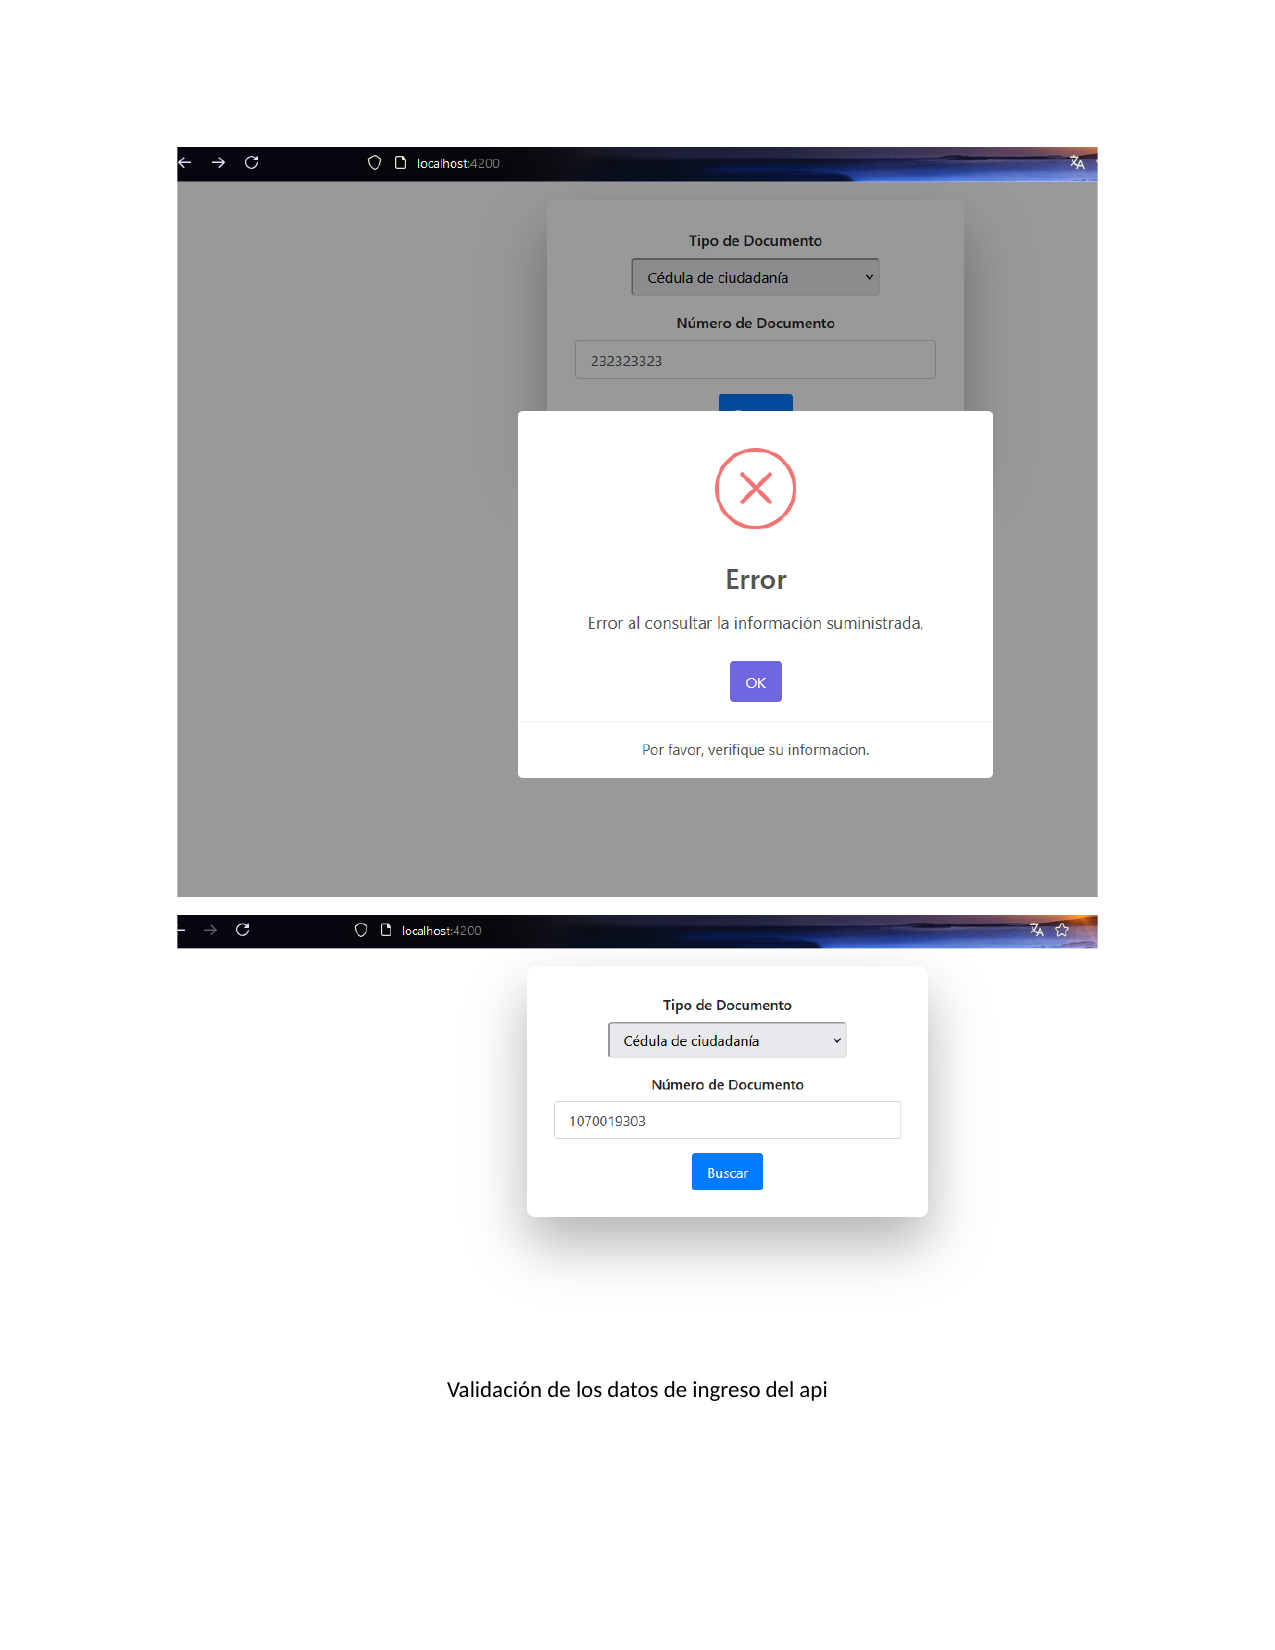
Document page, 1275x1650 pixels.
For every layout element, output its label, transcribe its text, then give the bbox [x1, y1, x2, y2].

picture [177, 915, 1098, 1356]
picture [177, 147, 1098, 897]
text Validación de los datos de ingreso del api [177, 1375, 1098, 1403]
